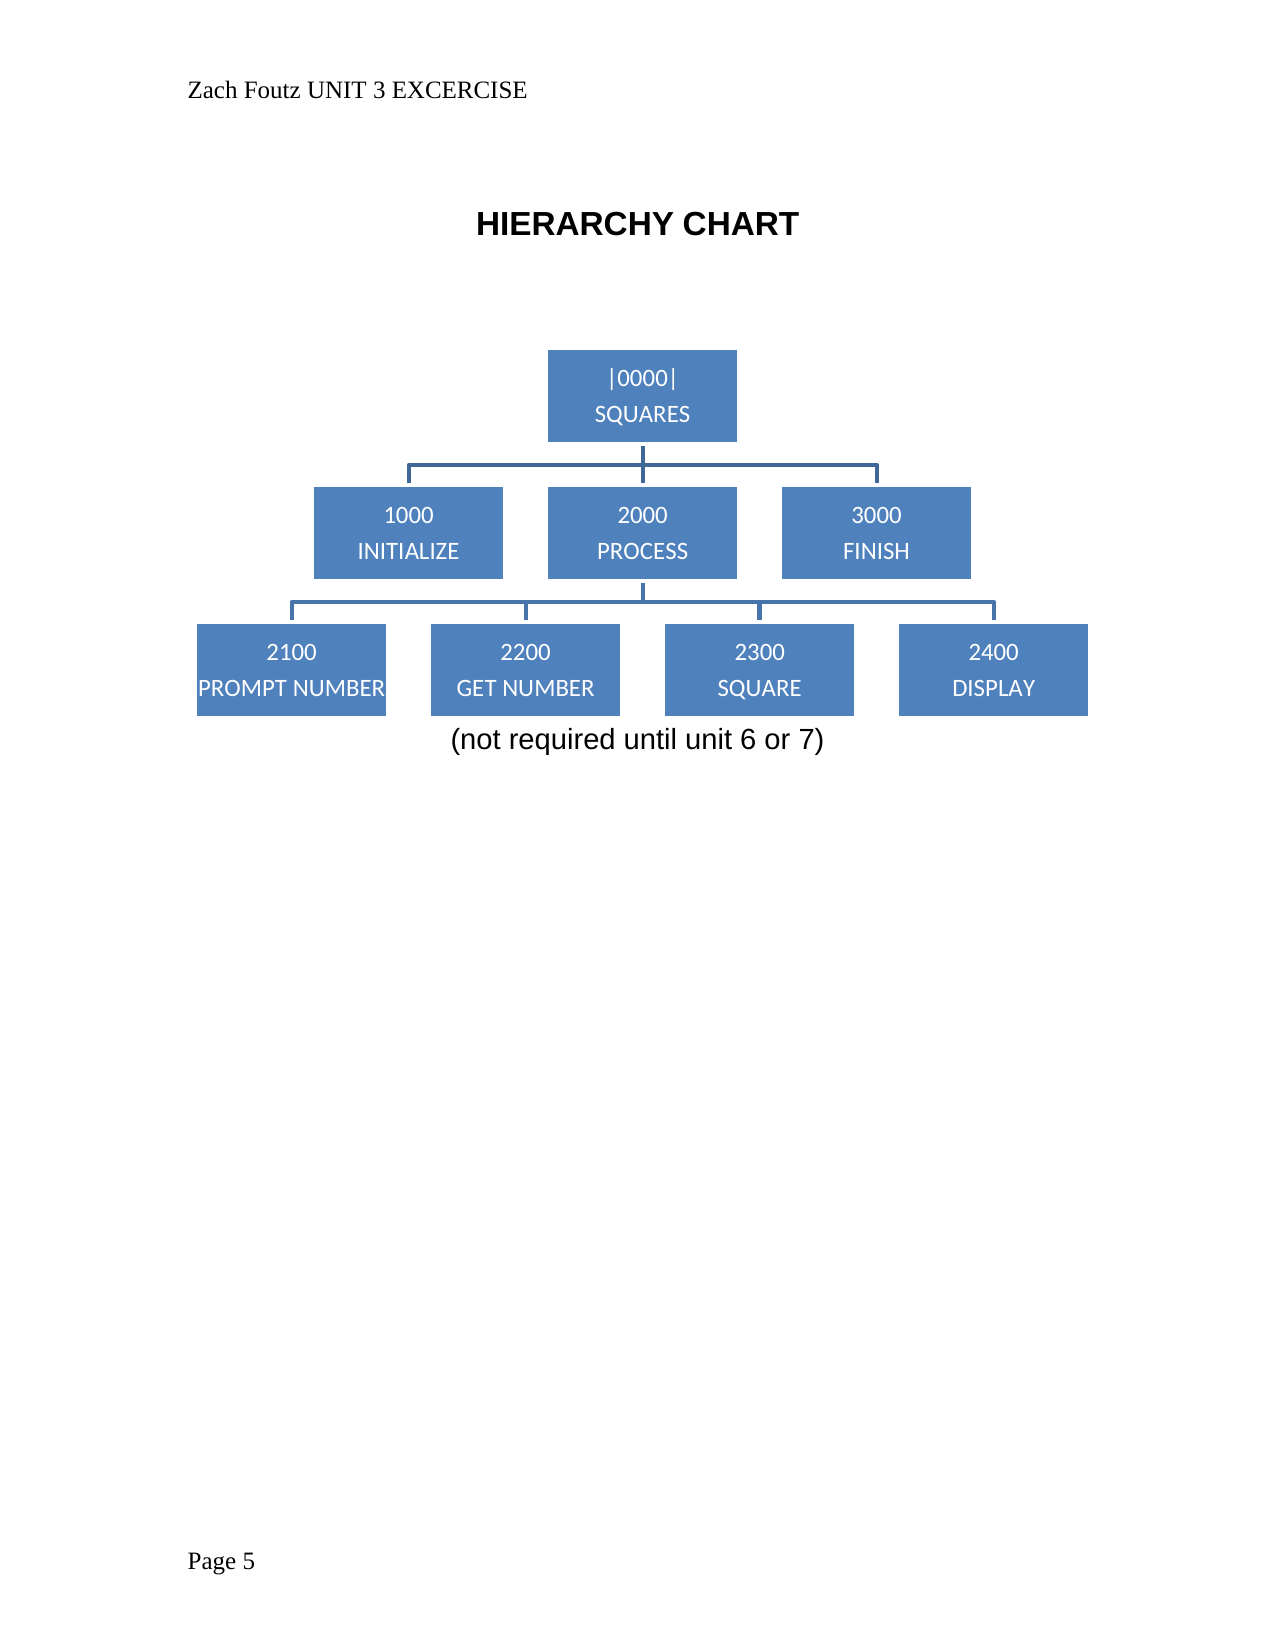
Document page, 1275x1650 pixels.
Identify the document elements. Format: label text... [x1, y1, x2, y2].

subtitle HIERARCHY CHART [187, 204, 1087, 242]
text (not required until unit 6 or 7) [187, 722, 1087, 756]
